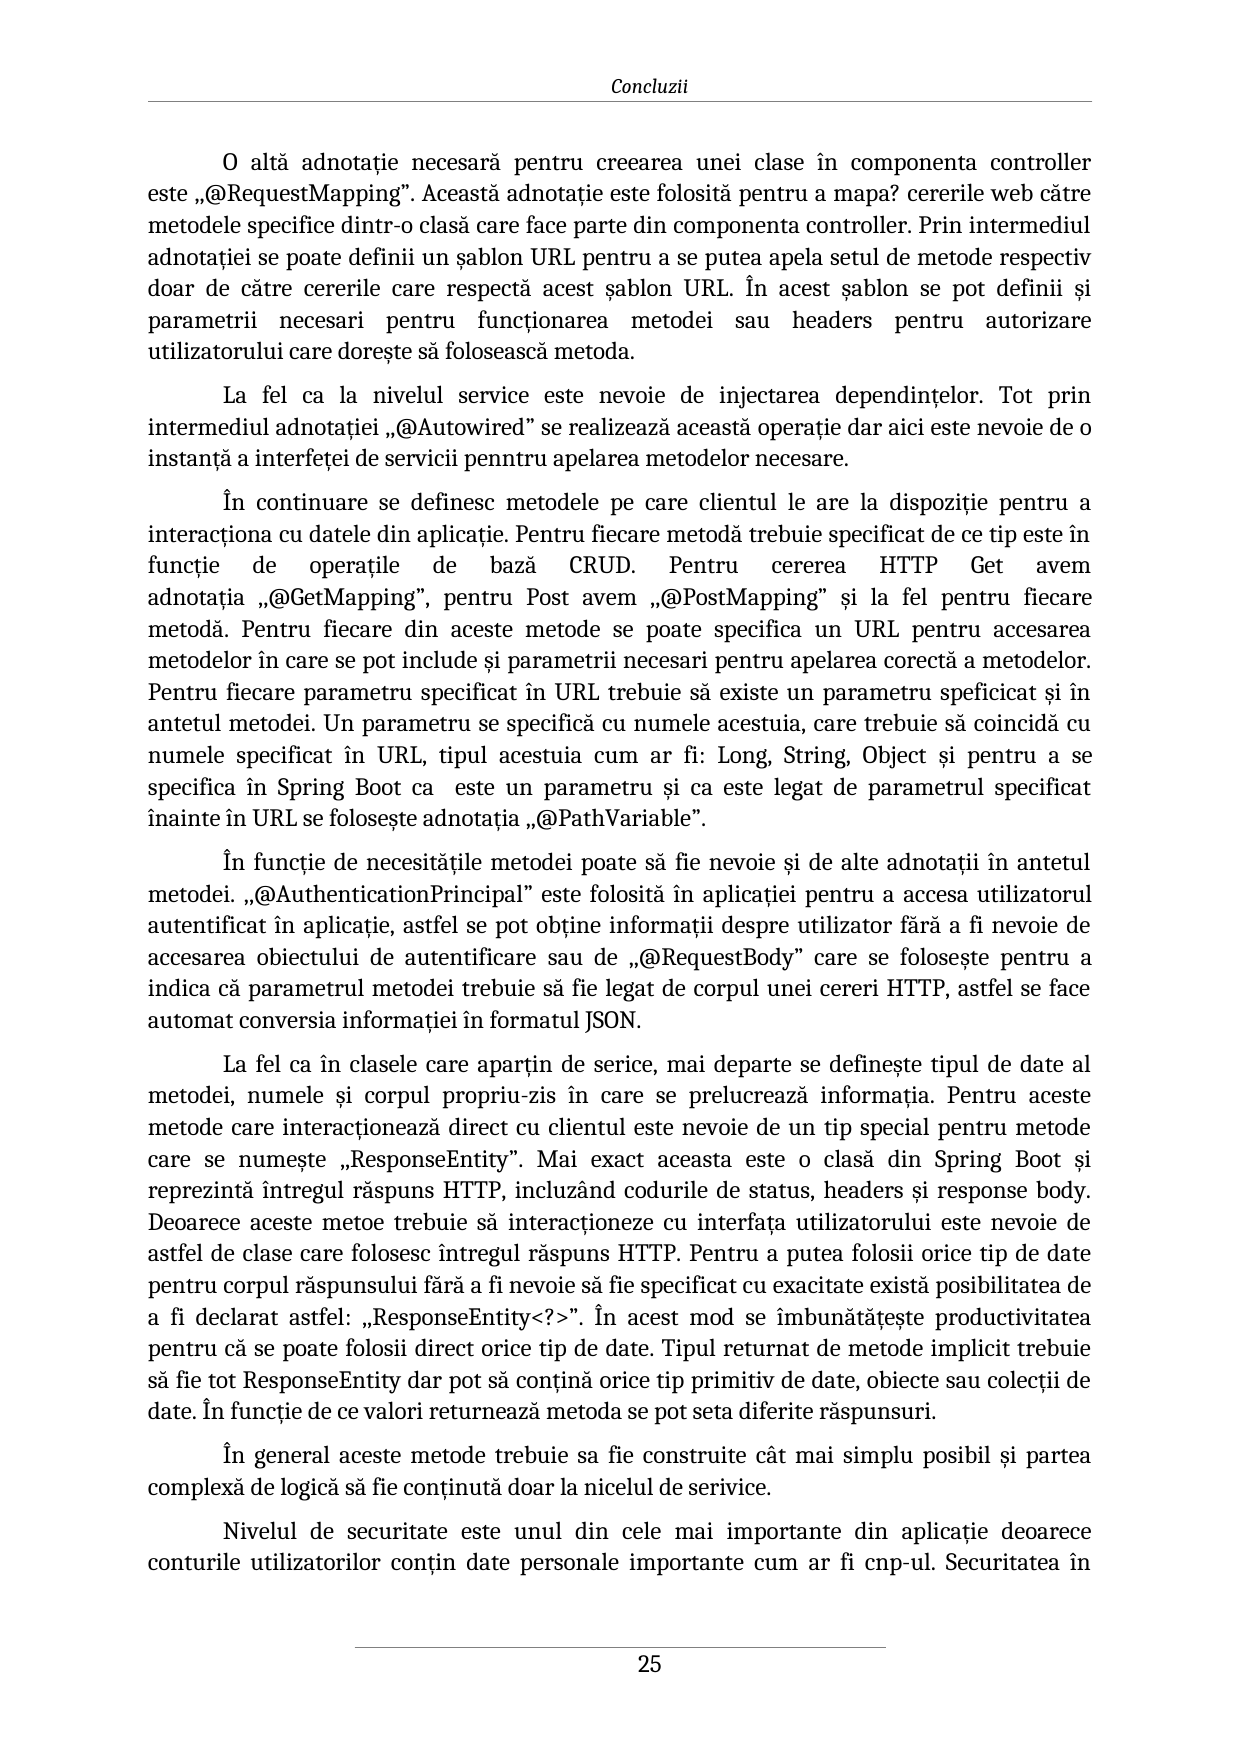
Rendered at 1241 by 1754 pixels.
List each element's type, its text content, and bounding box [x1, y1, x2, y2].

text În funcție de necesitățile metodei poate să fie nevoie și de alte adnotații în antetul metodei. ,,@AuthenticationPrincipal” este folosită în aplicației pentru a accesa utilizatorul autentificat în aplicație, astfel se pot obține informații despre utilizator fără a fi nevoie de accesarea obiectului de autentificare sau de ,,@RequestBody” care se folosește pentru a indica că parametrul metodei trebuie să fie legat de corpul unei cereri HTTP, astfel se face automat conversia informației în formatul JSON. [148, 848, 1092, 1034]
text La fel ca la nivelul service este nevoie de injectarea dependințelor. Tot prin intermediul adnotației ,,@Autowired” se realizează această operație dar aici este nevoie de o instanță a interfeței de servicii penntru apelarea metodelor necesare. [148, 381, 1092, 473]
text O altă adnotație necesară pentru creearea unei clase în componenta controller este ,,@RequestMapping”. Această adnotație este folosită pentru a mapa? cererile web către metodele specifice dintr-o clasă care face parte din componenta controller. Prin intermediul adnotației se poate definii un șablon URL pentru a se putea apela setul de metode respectiv doar de către cererile care respectă acest șablon URL. În acest șablon se pot definii și parametrii necesari pentru funcționarea metodei sau headers pentru autorizare utilizatorului care dorește să folosească metoda. [148, 148, 1092, 366]
text În general aceste metode trebuie sa fie construite cât mai simplu posibil și partea complexă de logică să fie conținută doar la nicelul de serivice. [148, 1441, 1092, 1501]
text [148, 1517, 1092, 1577]
text În continuare se definesc metodele pe care clientul le are la dispoziție pentru a interacționa cu datele din aplicație. Pentru fiecare metodă trebuie specificat de ce tip este în funcție de operațile de bază CRUD. Pentru cererea HTTP Get avem adnotația ,,@GetMapping”, pentru Post avem ,,@PostMapping” și la fel pentru fiecare metodă. Pentru fiecare din aceste metode se poate specifica un URL pentru accesarea metodelor în care se pot include și parametrii necesari pentru apelarea corectă a metodelor. Pentru fiecare parametru specificat în URL trebuie să existe un parametru speficicat și în antetul metodei. Un parametru se specifică cu numele acestuia, care trebuie să coincidă cu numele specificat în URL, tipul acestuia cum ar fi: Long, String, Object și pentru a se specifica în Spring Boot ca este un parametru și ca este legat de parametrul specificat înainte în URL se folosește adnotația ,,@PathVariable”. [148, 488, 1092, 833]
text La fel ca în clasele care aparțin de serice, mai departe se definește tipul de date al metodei, numele și corpul propriu-zis în care se prelucrează informația. Pentru aceste metode care interacționează direct cu clientul este nevoie de un tip special pentru metode care se numește ,,ResponseEntity”. Mai exact aceasta este o clasă din Spring Boot și reprezintă întregul răspuns HTTP, incluzând codurile de status, headers și response body. Deoarece aceste metoe trebuie să interacționeze cu interfața utilizatorului este nevoie de astfel de clase care folosesc întregul răspuns HTTP. Pentru a putea folosii orice tip de date pentru corpul răspunsului fără a fi nevoie să fie specificat cu exacitate există posibilitatea de a fi declarat astfel: ,,ResponseEntity<?>”. În acest mod se îmbunătățește productivitatea pentru că se poate folosii direct orice tip de date. Tipul returnat de metode implicit trebuie să fie tot ResponseEntity dar pot să conțină orice tip primitiv de date, obiecte sau colecții de date. În funcție de ce valori returnează metoda se pot seta diferite răspunsuri. [148, 1050, 1092, 1426]
